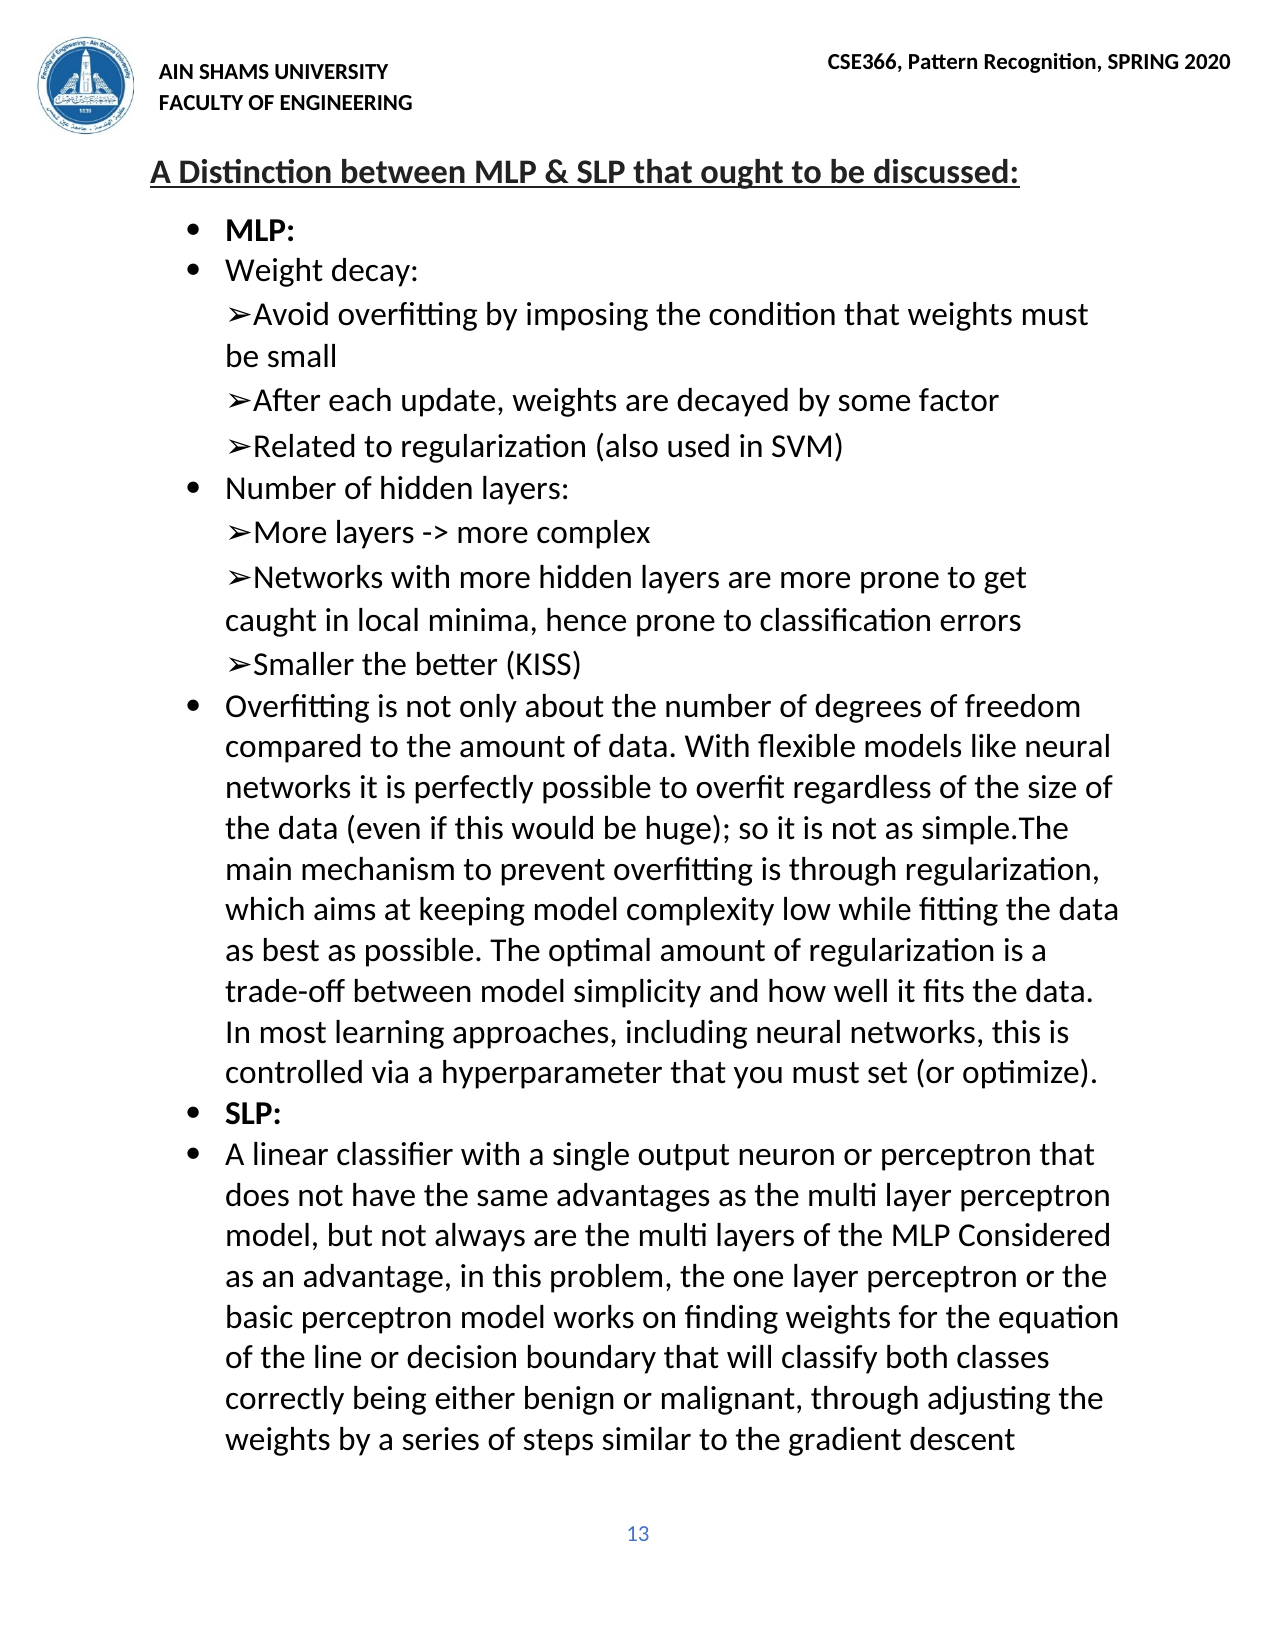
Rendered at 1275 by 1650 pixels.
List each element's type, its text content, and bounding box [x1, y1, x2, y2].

list Number of hidden layers: ➢More layers -> more complex ➢Networks with more hidden layers are more prone to get caught in local minima, hence prone to classification errors ➢Smaller the better (KISS) [187, 467, 1125, 685]
list MLP: [187, 209, 1125, 249]
picture [36, 36, 135, 135]
text A Distinction between MLP & SLP that ought to be discussed: [150, 150, 1125, 192]
list SLP: [187, 1092, 1125, 1133]
list Weight decay: ➢Avoid overfitting by imposing the condition that weights must be small ➢After each update, weights are decayed by some factor ➢Related to regularization (also used in SVM) [187, 249, 1125, 467]
list Overfitting is not only about the number of degrees of freedom compared to the amount of data. With flexible models like neural networks it is perfectly possible to overfit regardless of the size of the data (even if this would be huge); so it is not as simple.The main mechanism to prevent overfitting is through regularization, which aims at keeping model complexity low while fitting the data as best as possible. The optimal amount of regularization is a trade-off between model simplicity and how well it fits the data. In most learning approaches, including neural networks, this is controlled via a hyperparameter that you must set (or optimize). [187, 685, 1125, 1092]
